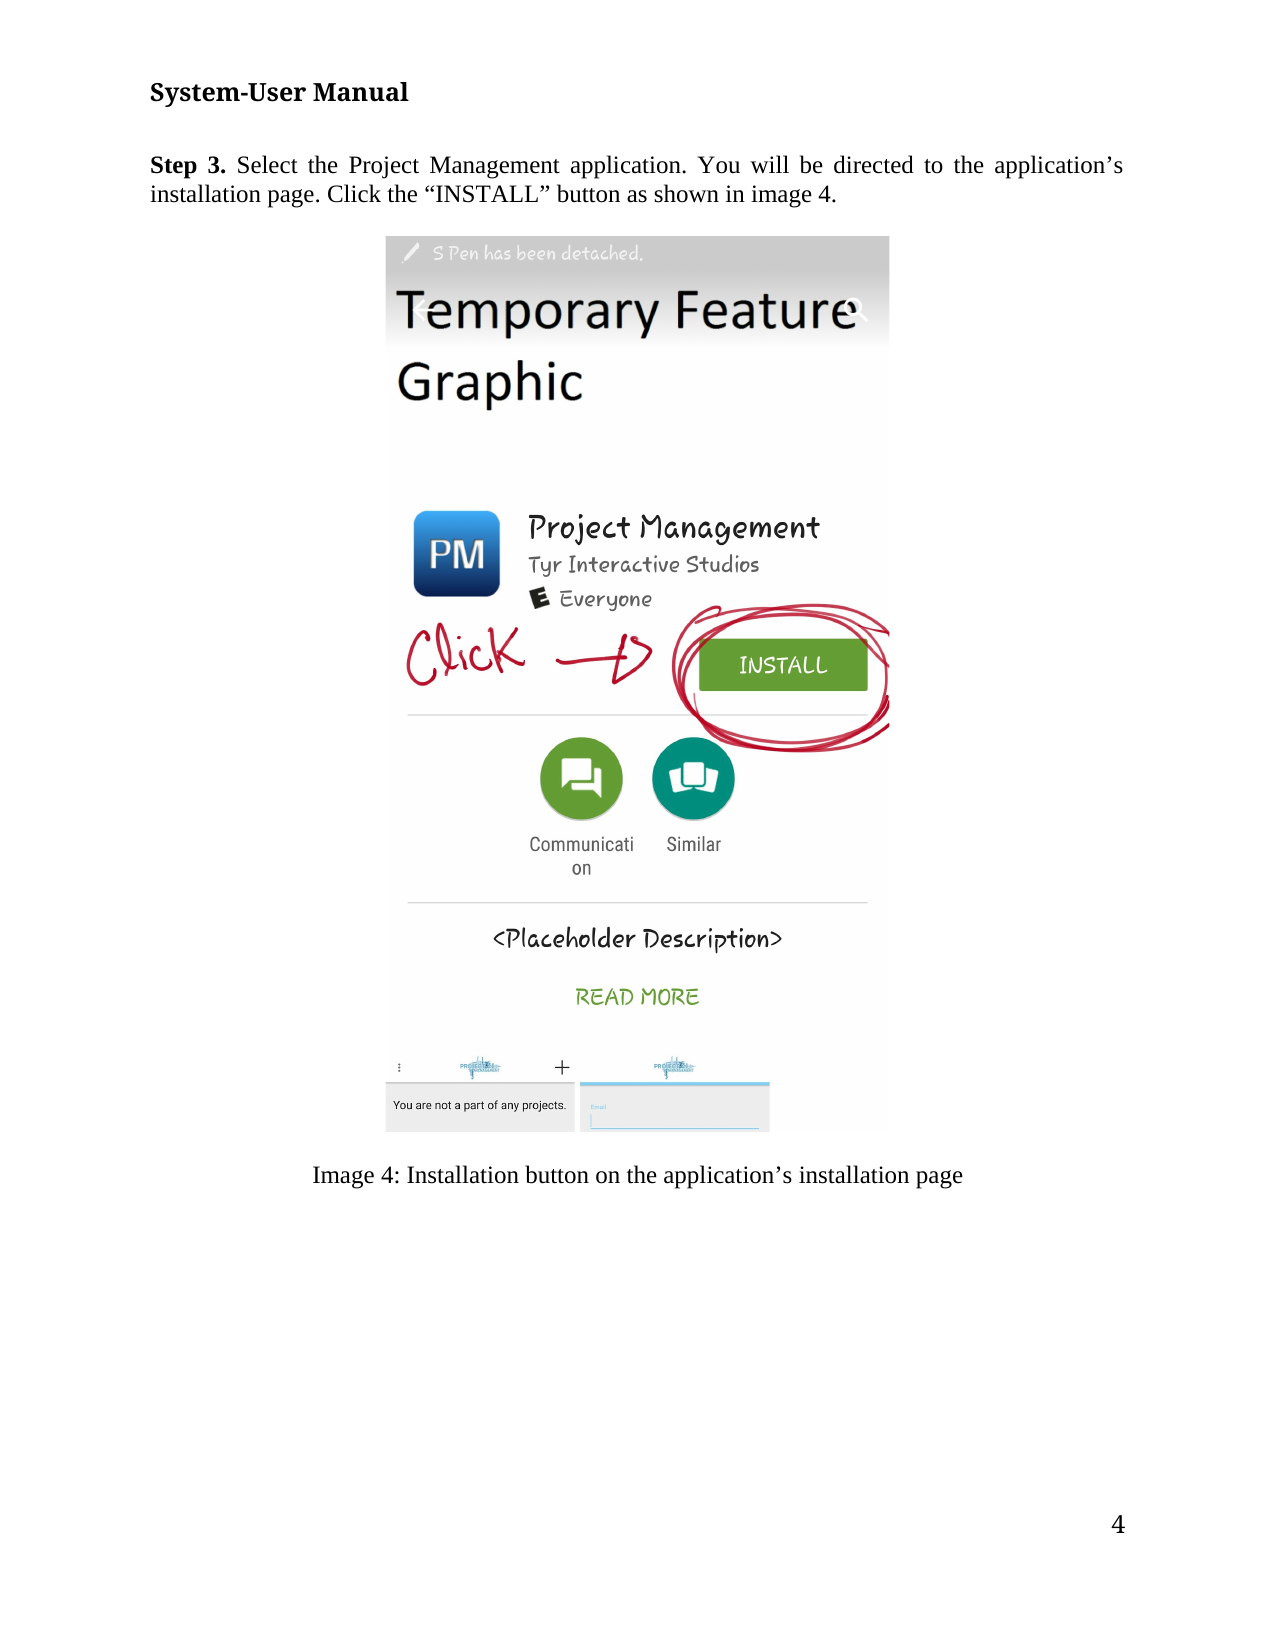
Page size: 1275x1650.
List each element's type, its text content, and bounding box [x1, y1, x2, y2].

text Step 3. Select the Project Management application. You will be directed to the application’s installation page. Click the “INSTALL” button as shown in image 4. [150, 150, 1125, 207]
picture [385, 236, 890, 1132]
text Image 4: Installation button on the application’s installation page [150, 1161, 1125, 1189]
